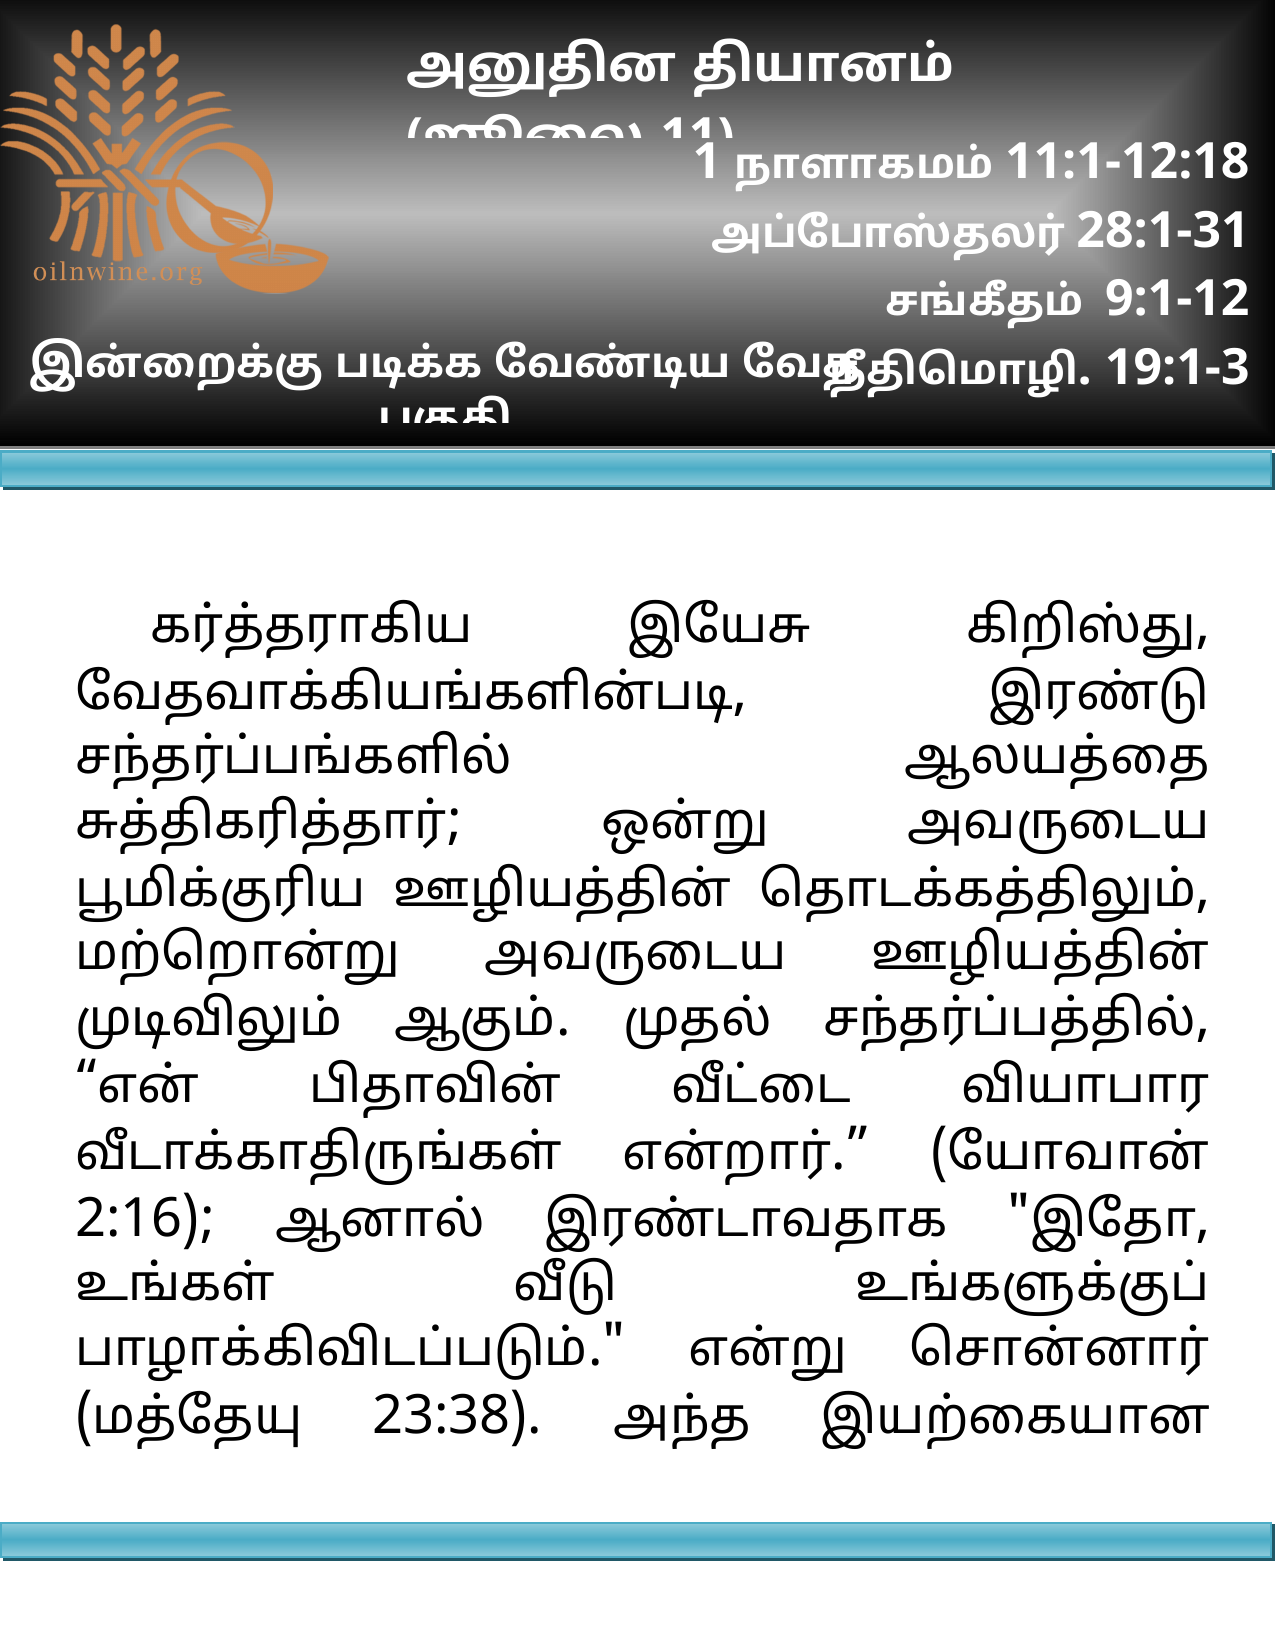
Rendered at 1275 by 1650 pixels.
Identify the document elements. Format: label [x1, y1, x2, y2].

text [75, 595, 1209, 1453]
